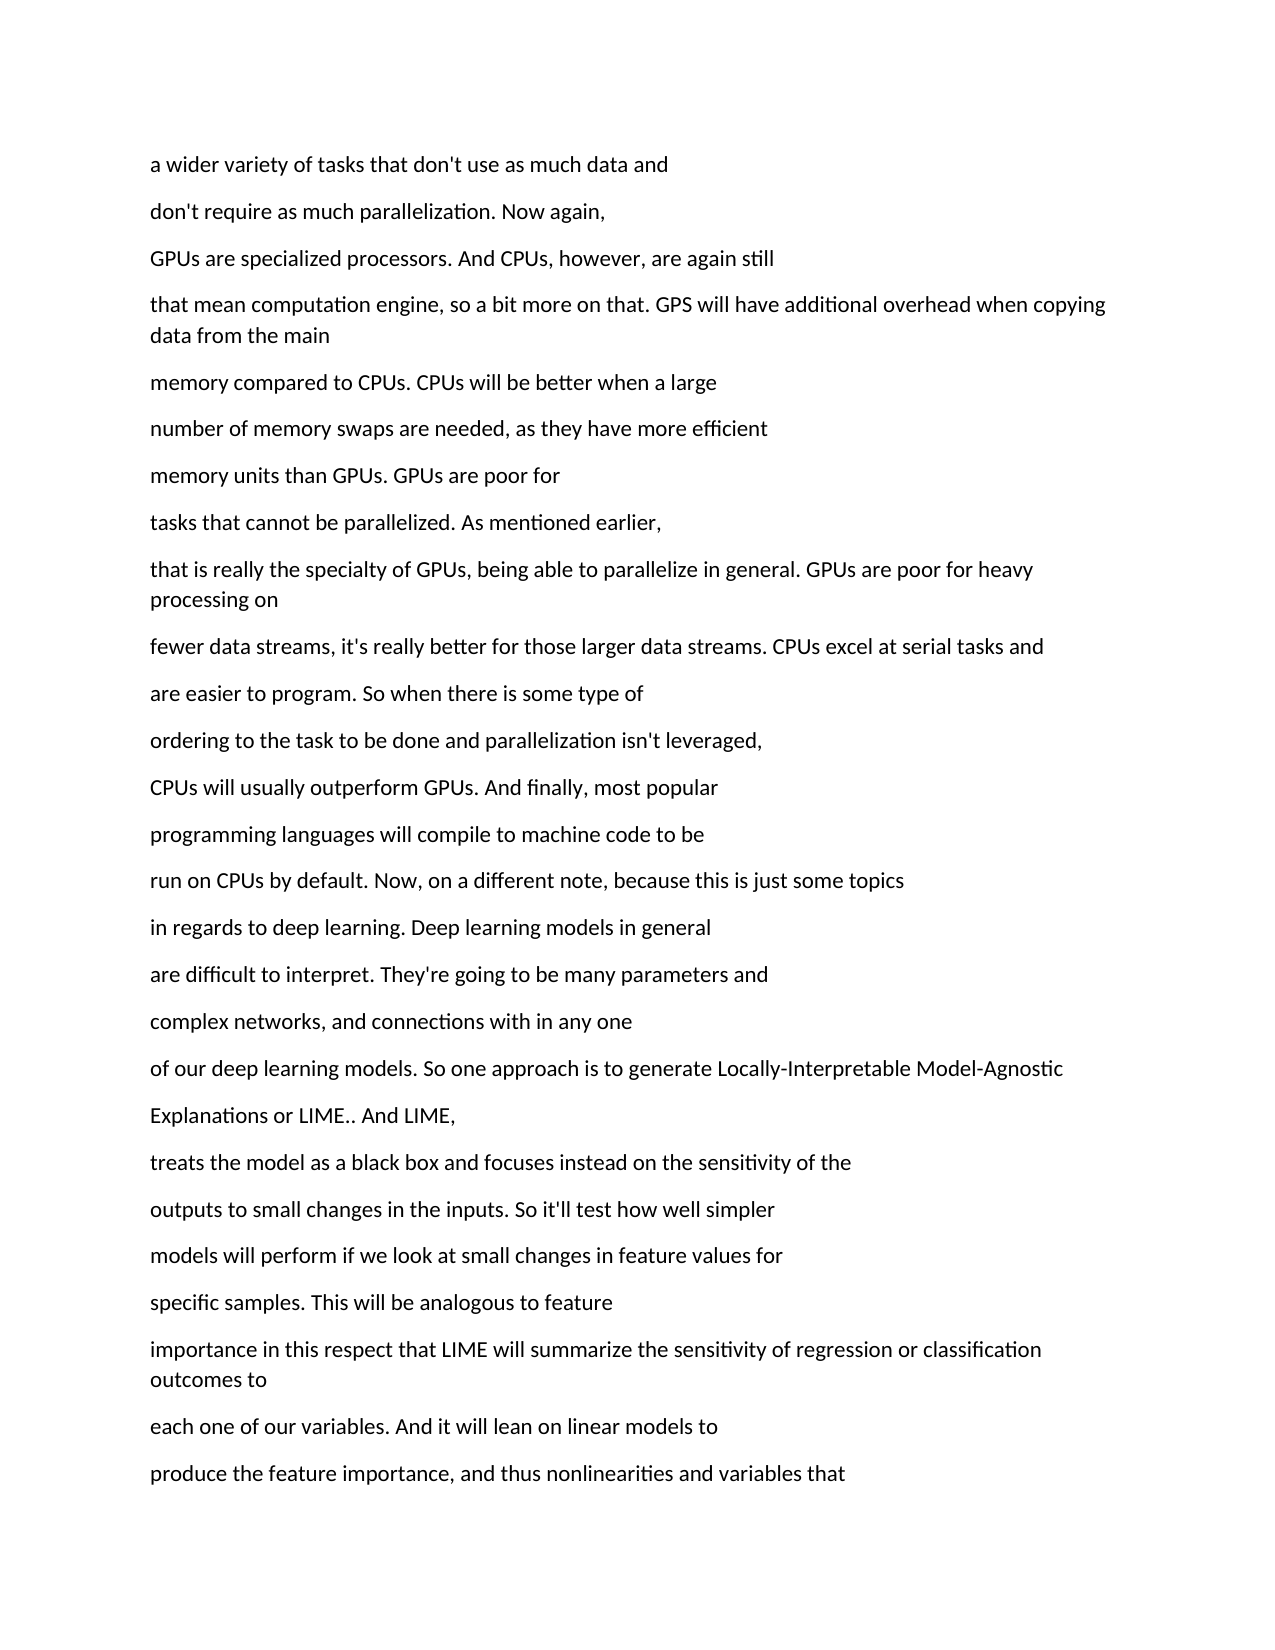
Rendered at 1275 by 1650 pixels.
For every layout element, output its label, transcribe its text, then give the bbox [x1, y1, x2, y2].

text ordering to the task to be done and parallelization isn't leveraged, [150, 726, 1125, 754]
text Explanations or LIME.. And LIME, [150, 1101, 1125, 1129]
text memory units than GPUs. GPUs are poor for [150, 461, 1125, 489]
text produce the feature importance, and thus nonlinearities and variables that [150, 1459, 1125, 1487]
text memory compared to CPUs. CPUs will be better when a large [150, 368, 1125, 396]
text that is really the specialty of GPUs, being able to parallelize in general. GPUs are poor for heavy processing on [150, 555, 1125, 613]
text programming languages will compile to machine code to be [150, 820, 1125, 848]
text are difficult to interpret. They're going to be many parameters and [150, 960, 1125, 988]
text don't require as much parallelization. Now again, [150, 197, 1125, 225]
text treats the model as a black box and focuses instead on the sensitivity of the [150, 1148, 1125, 1176]
text outputs to small changes in the inputs. So it'll test how well simpler [150, 1195, 1125, 1223]
text models will perform if we look at small changes in feature values for [150, 1242, 1125, 1270]
text in regards to deep learning. Deep learning models in general [150, 913, 1125, 942]
text importance in this respect that LIME will summarize the sensitivity of regression or classification outcomes to [150, 1335, 1125, 1394]
text complex networks, and connections with in any one [150, 1007, 1125, 1035]
text of our deep learning models. So one approach is to generate Locally-Interpretable Model-Agnostic [150, 1054, 1125, 1082]
text a wider variety of tasks that don't use as much data and [150, 150, 1125, 178]
text are easier to program. So when there is some type of [150, 679, 1125, 707]
text CPUs will usually outperform GPUs. And finally, most popular [150, 773, 1125, 801]
text specific samples. This will be analogous to feature [150, 1288, 1125, 1317]
text tasks that cannot be parallelized. As mentioned earlier, [150, 508, 1125, 536]
text GPUs are specialized processors. And CPUs, however, are again still [150, 244, 1125, 272]
text fewer data streams, it's really better for those larger data streams. CPUs excel at serial tasks and [150, 632, 1125, 660]
text each one of our variables. And it will lean on linear models to [150, 1412, 1125, 1441]
text run on CPUs by default. Now, on a different note, because this is just some topics [150, 867, 1125, 895]
text number of memory swaps are needed, as they have more efficient [150, 414, 1125, 443]
text that mean computation engine, so a bit more on that. GPS will have additional overhead when copying data from the main [150, 291, 1125, 349]
